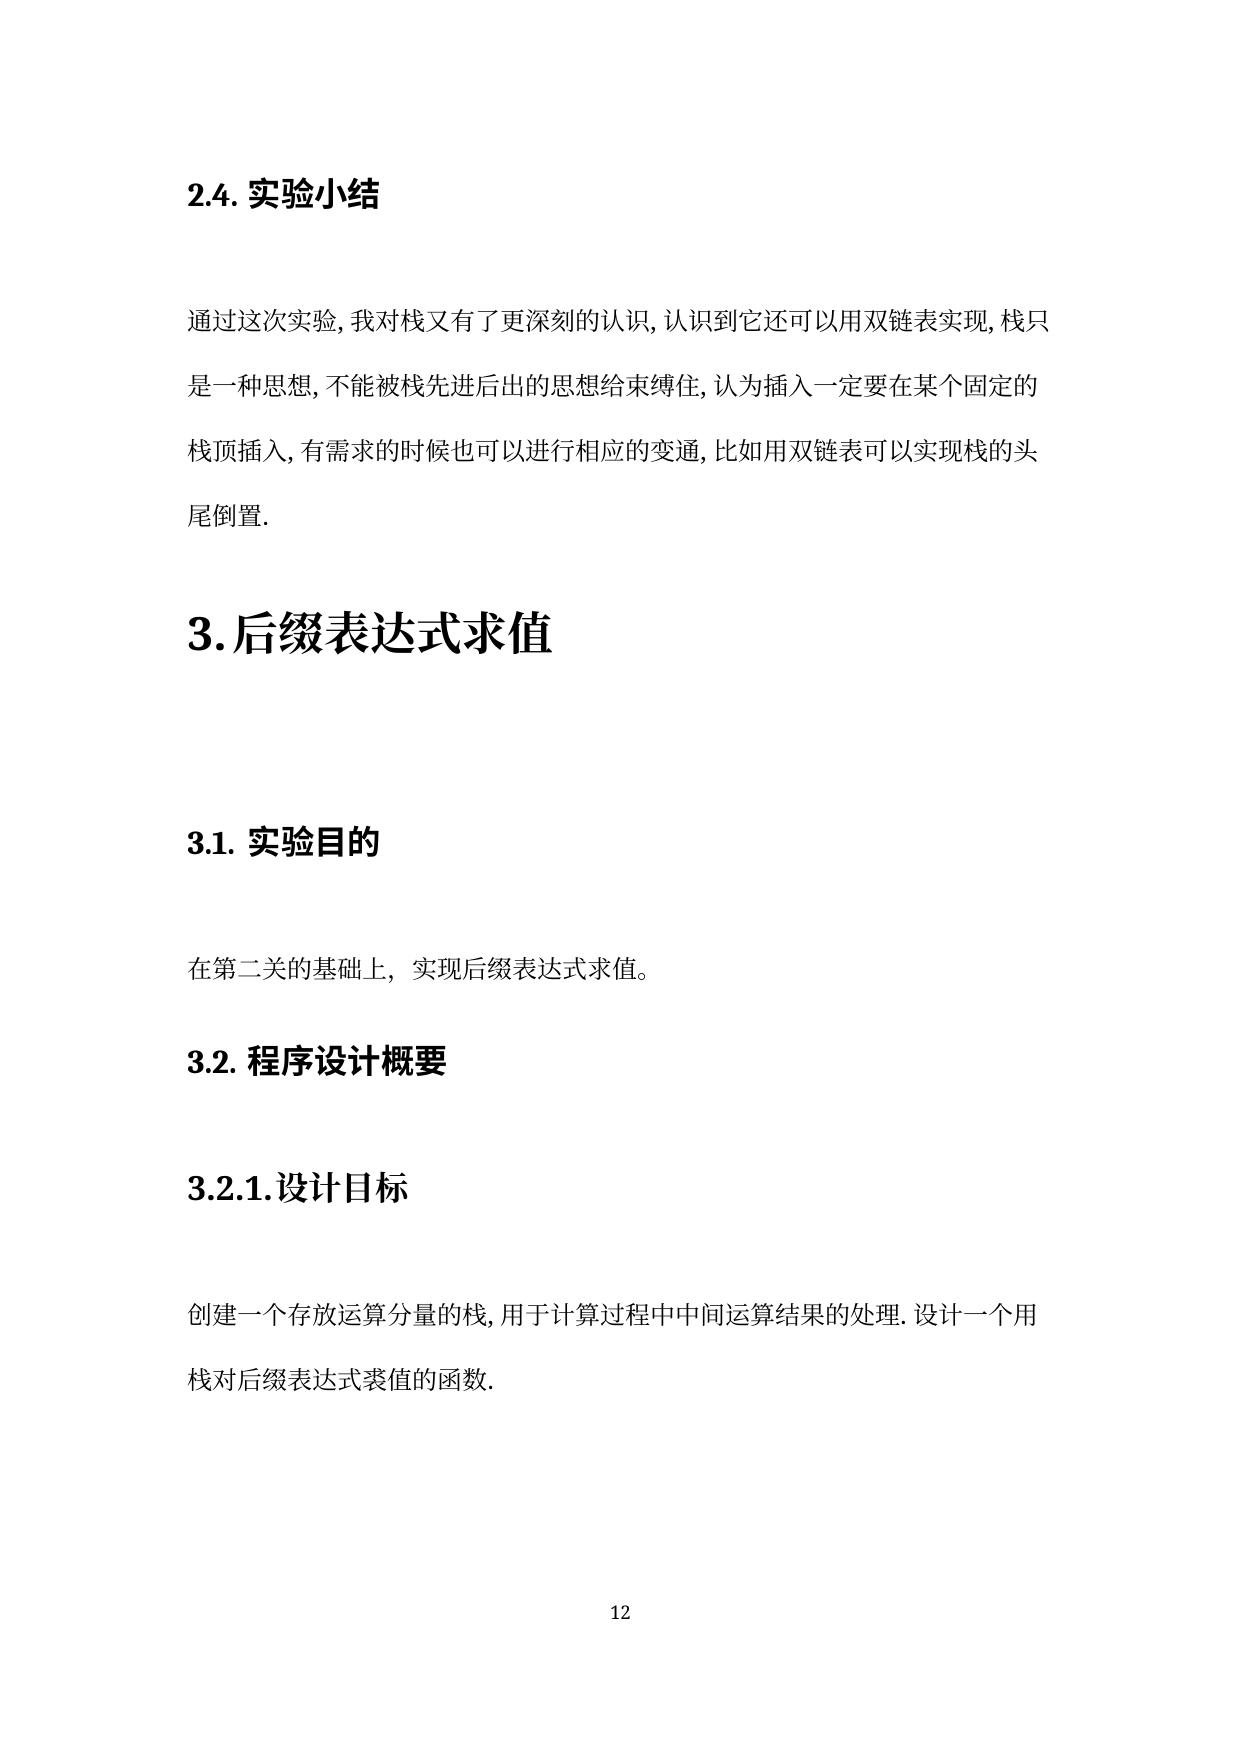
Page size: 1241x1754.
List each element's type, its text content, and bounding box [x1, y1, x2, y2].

subtitle 程序设计概要 [187, 1027, 1053, 1092]
subtitle 实验目的 [187, 808, 1053, 873]
text 创建一个存放运算分量的栈, 用于计算过程中中间运算结果的处理. 设计一个用栈对后缀表达式裘值的函数. [187, 1281, 1053, 1411]
text 通过这次实验, 我对栈又有了更深刻的认识, 认识到它还可以用双链表实现, 栈只是一种思想, 不能被栈先进后出的思想给束缚住, 认为插入一定要在某个固定的栈顶插入, 有需求的时候也可以进行相应的变通, 比如用双链表可以实现栈的头尾倒置. [187, 287, 1053, 547]
text 在第二关的基础上，实现后缀表达式求值。 [187, 935, 1053, 1000]
subtitle 实验小结 [187, 160, 1053, 225]
subtitle 设计目标 [187, 1154, 1053, 1219]
subtitle 后缀表达式求值 [187, 582, 1053, 680]
